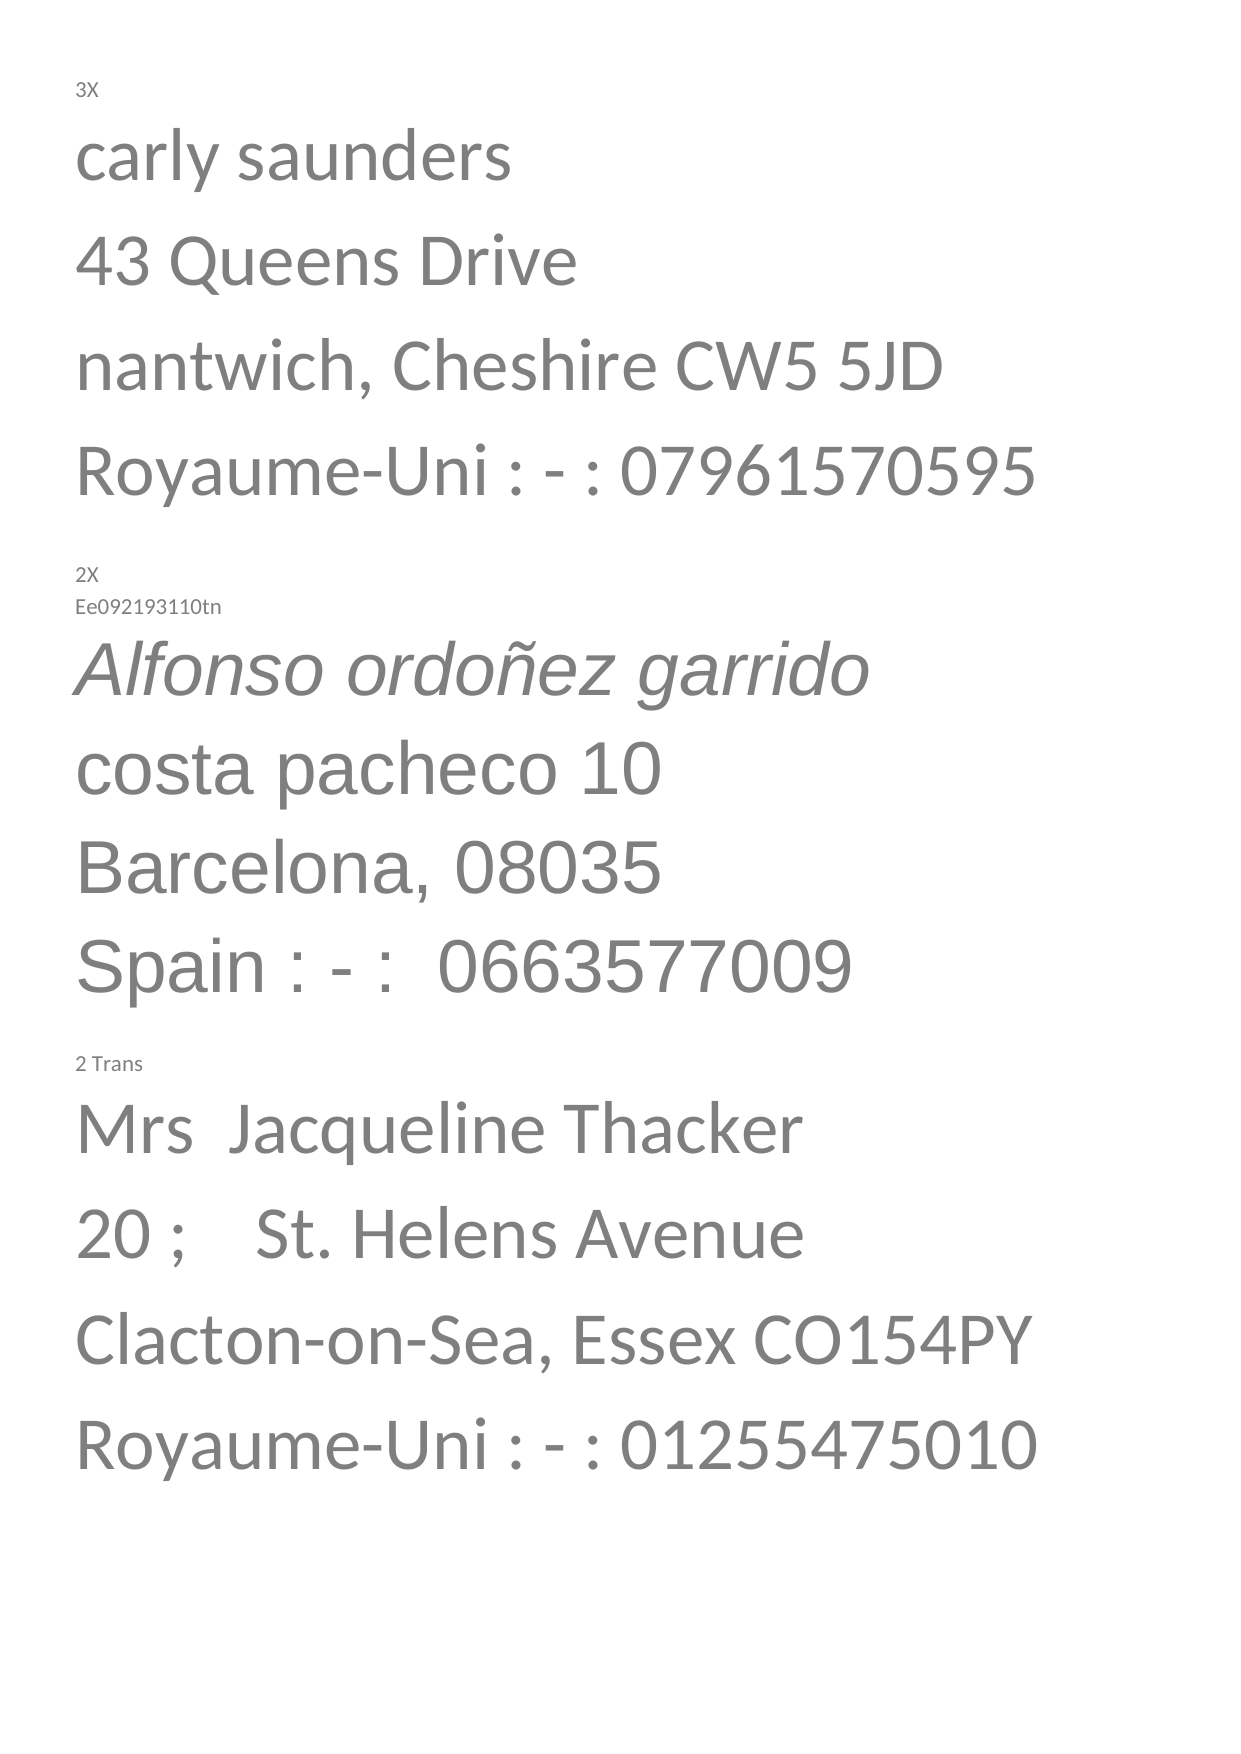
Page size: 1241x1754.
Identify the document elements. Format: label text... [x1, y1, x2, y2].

text Royaume-Uni : - : 07961570595 [75, 423, 1165, 514]
text carly saunders [75, 107, 1165, 199]
text Ee092193110tn [75, 592, 1165, 620]
text Clacton-on-Sea, Essex CO154PY [75, 1291, 1165, 1383]
text 43 Queens Drive [75, 212, 1165, 304]
text 2 Trans [75, 1049, 1165, 1077]
text nantwich, Cheshire CW5 5JD [75, 318, 1165, 409]
text Alfonso ordoñez garrido costa pacheco 10 Barcelona, 08035 Spain : - : 0663577009 [75, 624, 1165, 1008]
text Royaume-Uni : - : 01255475010 [75, 1397, 1165, 1488]
text 2X [75, 560, 1165, 588]
text 3X [75, 75, 1165, 103]
text Mrs Jacqueline Thacker [75, 1081, 1165, 1172]
text 20 ; St. Helens Avenue [75, 1186, 1165, 1278]
